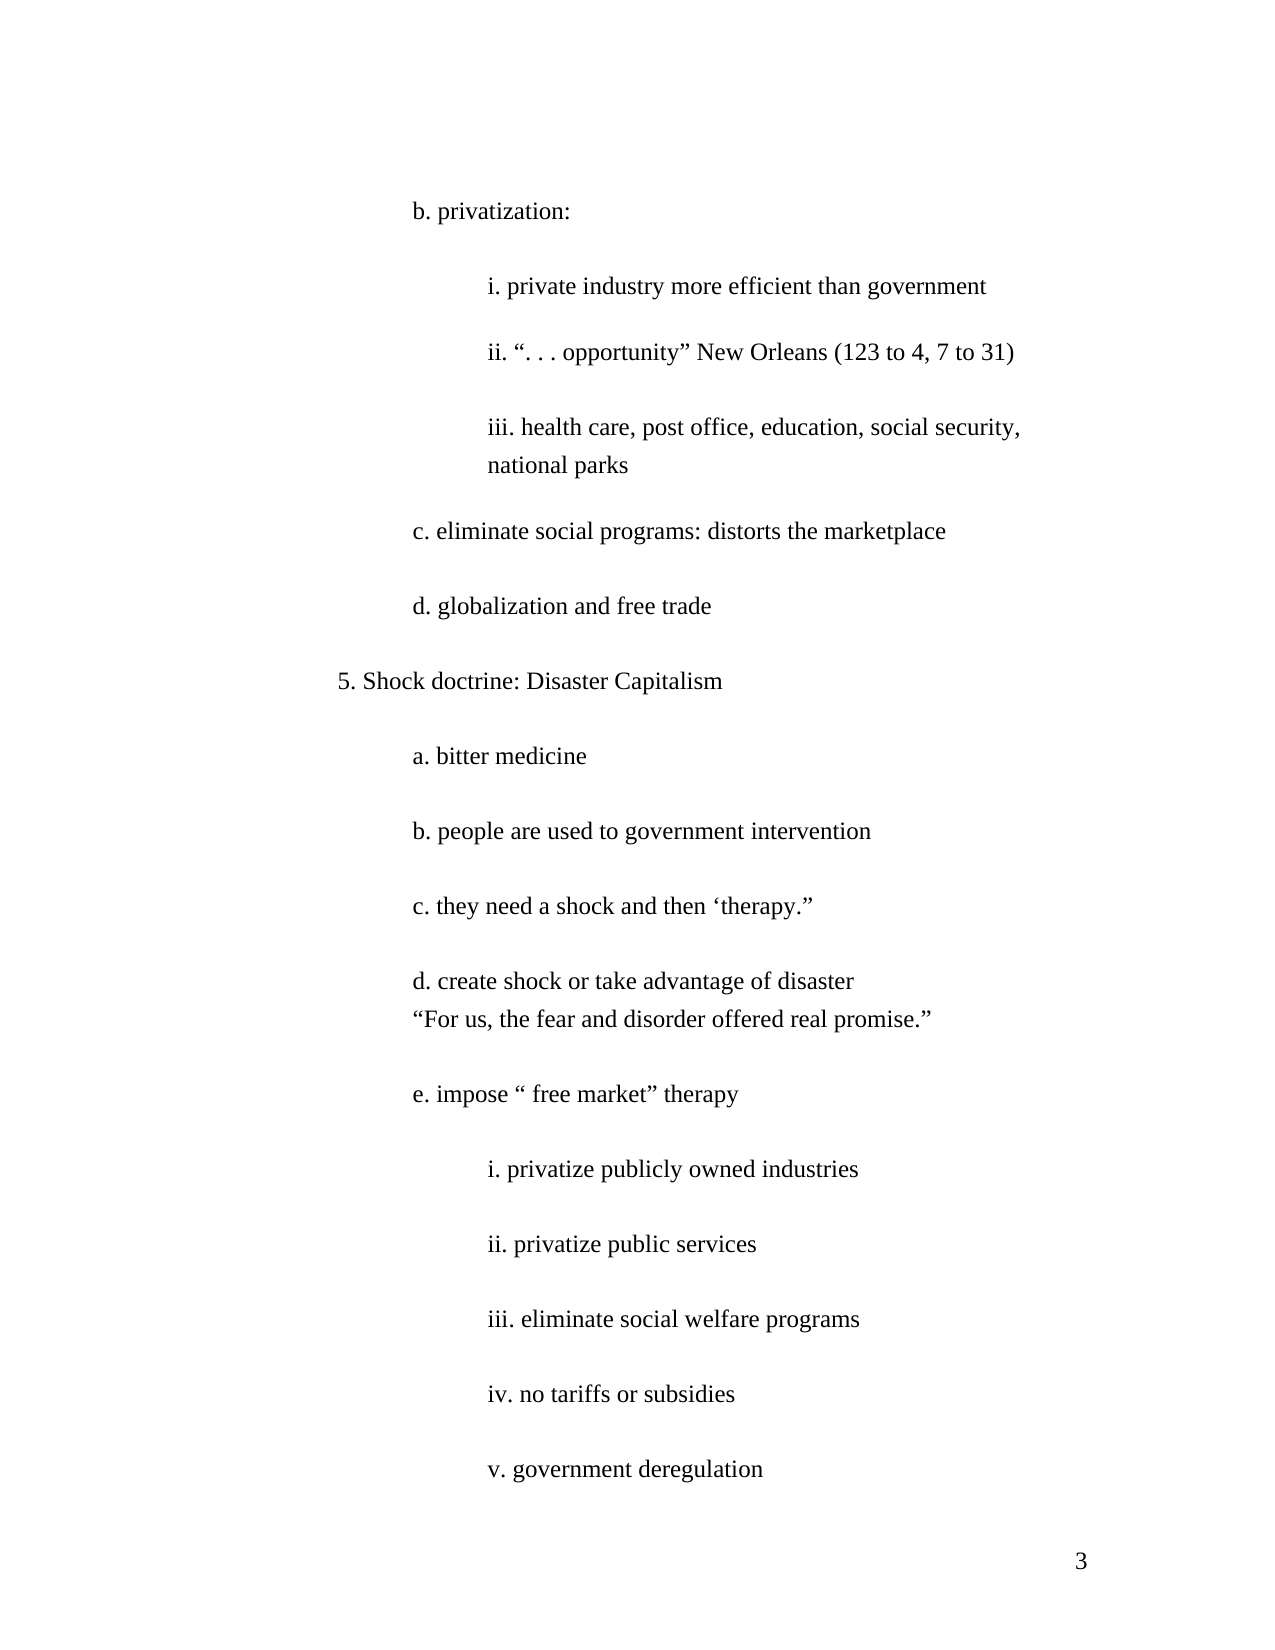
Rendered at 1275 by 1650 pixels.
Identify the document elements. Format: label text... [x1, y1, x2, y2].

text v. government deregulation [487, 1445, 1087, 1482]
text e. impose “ free market” therapy [337, 1070, 1087, 1107]
text national parks [187, 441, 1087, 479]
text i. privatize publicly owned industries [337, 1145, 1087, 1182]
text c. they need a shock and then ‘therapy.” [412, 882, 1087, 920]
text “For us, the fear and disorder offered real promise.” [337, 995, 1087, 1032]
text 5. Shock doctrine: Disaster Capitalism [262, 657, 1087, 695]
text ii. privatize public services [337, 1220, 1087, 1257]
text ii. “. . . opportunity” (123 to 4, 7 to 31) [187, 329, 1087, 366]
text b. privatization: [412, 187, 1087, 225]
text c. eliminate social programs: distorts the marketplace [187, 507, 1087, 545]
text d. globalization and free trade [412, 582, 1087, 620]
text d. create shock or take advantage of disaster [337, 957, 1087, 995]
text i. private industry more efficient than government [487, 262, 1087, 300]
text b. people are used to government intervention [412, 807, 1087, 845]
text iv. no tariffs or subsidies [337, 1370, 1087, 1407]
text iii. health care, post office, education, social security, [187, 404, 1087, 441]
text iii. eliminate social welfare programs [337, 1295, 1087, 1332]
text a. bitter medicine [262, 732, 1087, 770]
